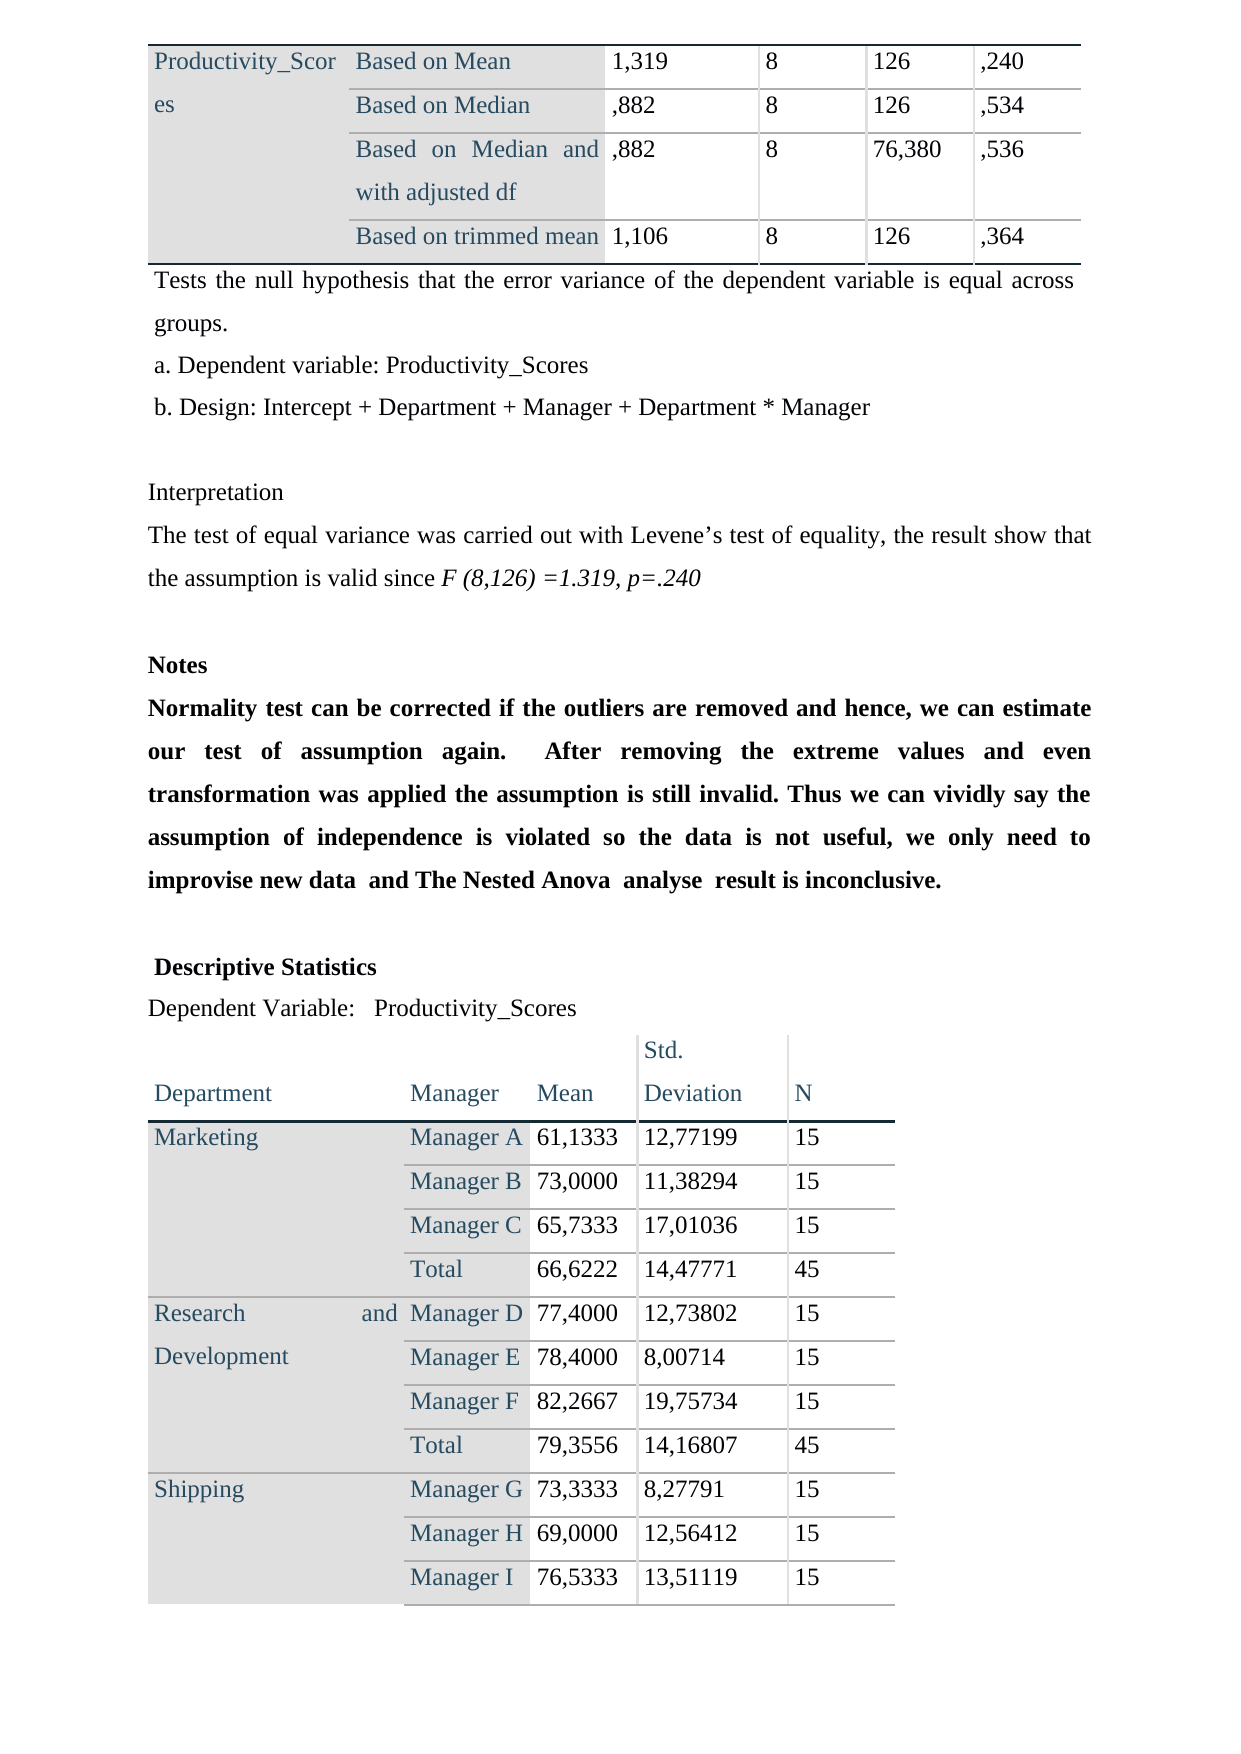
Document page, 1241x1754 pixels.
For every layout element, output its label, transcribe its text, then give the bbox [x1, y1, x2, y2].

table_cell 15 [789, 1562, 895, 1604]
table_cell 82,2667 [530, 1386, 636, 1428]
table_cell Based on Median [349, 90, 605, 132]
table_cell 66,6222 [530, 1254, 636, 1296]
table_cell 8,00714 [639, 1342, 787, 1384]
table_cell ,882 [605, 90, 758, 132]
table_cell 1,106 [605, 221, 758, 263]
table_cell 8 [760, 134, 865, 219]
table_cell 15 [789, 1298, 895, 1340]
table_cell ,534 [975, 90, 1081, 132]
table_cell Research and Development [148, 1298, 404, 1472]
table_cell 126 [868, 46, 973, 88]
table_cell 8 [760, 90, 865, 132]
table_cell 11,38294 [639, 1166, 787, 1208]
table_cell 17,01036 [639, 1210, 787, 1252]
table_cell 15 [789, 1166, 895, 1208]
table_cell Manager [404, 1035, 530, 1120]
table_header Descriptive Statistics [148, 952, 895, 993]
table_cell 73,3333 [530, 1474, 636, 1516]
table_cell 15 [789, 1386, 895, 1428]
table_cell 73,0000 [530, 1166, 636, 1208]
table_cell 12,73802 [639, 1298, 787, 1340]
table_cell 12,56412 [639, 1518, 787, 1560]
table_cell ,240 [975, 46, 1081, 88]
table_cell Manager F [404, 1386, 530, 1428]
table_cell 15 [789, 1474, 895, 1516]
table_cell 45 [789, 1254, 895, 1296]
table_cell 126 [868, 221, 973, 263]
table_cell Manager I [404, 1562, 530, 1604]
table_cell 61,1333 [530, 1123, 636, 1164]
table_cell Department [148, 1035, 404, 1120]
table_cell Manager D [404, 1298, 530, 1340]
table_cell 79,3556 [530, 1430, 636, 1472]
table_cell Based on Median and with adjusted df [349, 134, 605, 219]
text Interpretation [148, 477, 1093, 506]
table_cell 65,7333 [530, 1210, 636, 1252]
table_cell Total [404, 1430, 530, 1472]
table_cell Based on Mean [349, 46, 605, 88]
table_cell 14,47771 [639, 1254, 787, 1296]
table_cell Total [404, 1254, 530, 1296]
table_cell ,536 [975, 134, 1081, 219]
table_cell 15 [789, 1123, 895, 1164]
table_cell 12,77199 [639, 1123, 787, 1164]
table_cell Manager B [404, 1166, 530, 1208]
table_cell ,882 [605, 134, 758, 219]
table_cell 77,4000 [530, 1298, 636, 1340]
table_cell 19,75734 [639, 1386, 787, 1428]
table_cell 15 [789, 1210, 895, 1252]
table_cell Dependent Variable: Productivity_Scores [148, 994, 895, 1035]
table_cell Manager G [404, 1474, 530, 1516]
table_cell ,364 [975, 221, 1081, 263]
table_cell Manager C [404, 1210, 530, 1252]
table_cell Mean [530, 1035, 636, 1120]
table_cell 78,4000 [530, 1342, 636, 1384]
table_cell 15 [789, 1342, 895, 1384]
table_cell Shipping [148, 1474, 404, 1604]
table_cell Productivity_Scores [148, 46, 349, 263]
table_cell Marketing [148, 1123, 404, 1296]
table_cell Manager A [404, 1123, 530, 1164]
table_cell 13,51119 [639, 1562, 787, 1604]
table_cell 69,0000 [530, 1518, 636, 1560]
table_cell Based on trimmed mean [349, 221, 605, 263]
table_cell Tests the null hypothesis that the error variance of the dependent variable is equal across groups. [148, 265, 1081, 350]
text The test of equal variance was carried out with Levene’s test of equality, the result show that the assumption is valid since F (8,126) =1.319, p=.240 [148, 520, 1093, 592]
table_cell 15 [789, 1518, 895, 1560]
table_cell 45 [789, 1430, 895, 1472]
table_cell Std. Deviation [639, 1035, 787, 1120]
table_cell 8 [760, 46, 865, 88]
table_cell 126 [868, 90, 973, 132]
table_cell 14,16807 [639, 1430, 787, 1472]
text Notes [148, 650, 1093, 678]
table_cell b. Design: Intercept + Department + Manager + Department * Manager [148, 392, 1081, 434]
text Normality test can be corrected if the outliers are removed and hence, we can estimate our test of assumption again. After removing the extreme values and even transformation was applied the assumption is still invalid. Thus we can vividly say the assumption of independence is violated so the data is not useful, we only need to improvise new data and The Nested Anova analyse result is inconclusive. [148, 693, 1093, 894]
table_cell 8 [760, 221, 865, 263]
table_cell a. Dependent variable: Productivity_Scores [148, 350, 1081, 392]
table_cell N [789, 1035, 895, 1120]
table_cell 1,319 [605, 46, 758, 88]
table_cell Manager E [404, 1342, 530, 1384]
table_cell 76,5333 [530, 1562, 636, 1604]
table_cell 8,27791 [639, 1474, 787, 1516]
table_cell Manager H [404, 1518, 530, 1560]
table_cell 76,380 [868, 134, 973, 219]
